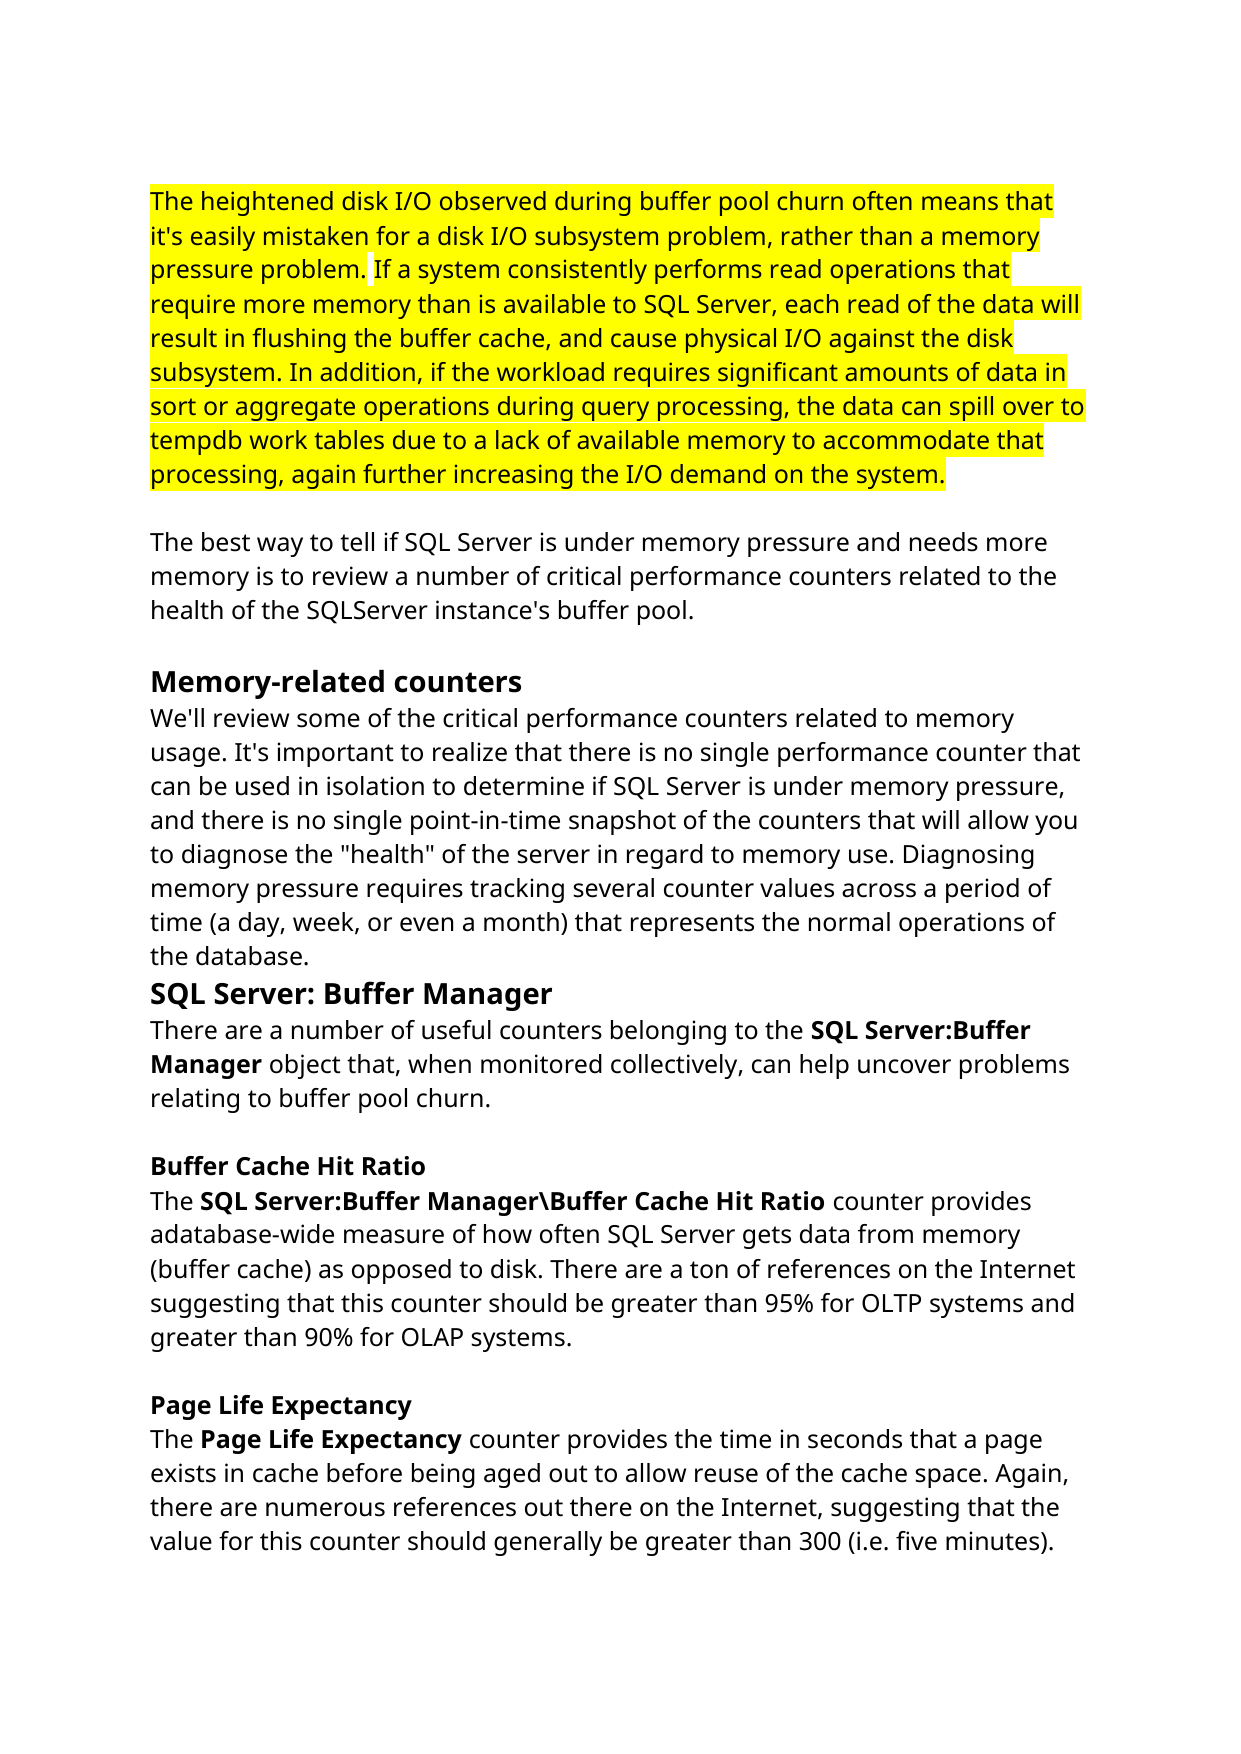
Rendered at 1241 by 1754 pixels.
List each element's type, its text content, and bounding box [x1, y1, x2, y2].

text Buffer Cache Hit Ratio [150, 1149, 1090, 1183]
text The best way to tell if SQL Server is under memory pressure and needs more memory is to review a number of critical performance counters related to the health of the SQLServer instance's buffer pool. [150, 525, 1090, 627]
text The heightened disk I/O observed during buffer pool churn often means that it's easily mistaken for a disk I/O subsystem problem, rather than a memory pressure problem. If a system consistently performs read operations that require more memory than is available to SQL Server, each read of the data will result in flushing the buffer cache, and cause physical I/O against the disk subsystem. In addition, if the workload requires significant amounts of data in sort or aggregate operations during query processing, the data can spill over to tempdb work tables due to a lack of available memory to accommodate that processing, again further increasing the I/O demand on the system. [150, 184, 1090, 491]
text SQL Server: Buffer Manager [150, 973, 1090, 1013]
text We'll review some of the critical performance counters related to memory usage. It's important to realize that there is no single performance counter that can be used in isolation to determine if SQL Server is under memory pressure, and there is no single point-in-time snapshot of the counters that will allow you to diagnose the "health" of the server in regard to memory use. Diagnosing memory pressure requires tracking several counter values across a period of time (a day, week, or even a month) that represents the normal operations of the database. [150, 701, 1090, 973]
text The Page Life Expectancy counter provides the time in seconds that a page exists in cache before being aged out to allow reuse of the cache space. Again, there are numerous references out there on the Internet, suggesting that the value for this counter should generally be greater than 300 (i.e. five minutes). [150, 1422, 1090, 1558]
text Page Life Expectancy [150, 1387, 1090, 1422]
text There are a number of useful counters belonging to the SQL Server:Buffer Manager object that, when monitored collectively, can help uncover problems relating to buffer pool churn. [150, 1013, 1090, 1115]
text Memory-related counters [150, 661, 1090, 701]
text The SQL Server:Buffer Manager\Buffer Cache Hit Ratio counter provides adatabase-wide measure of how often SQL Server gets data from memory (buffer cache) as opposed to disk. There are a ton of references on the Internet suggesting that this counter should be greater than 95% for OLTP systems and greater than 90% for OLAP systems. [150, 1183, 1090, 1353]
